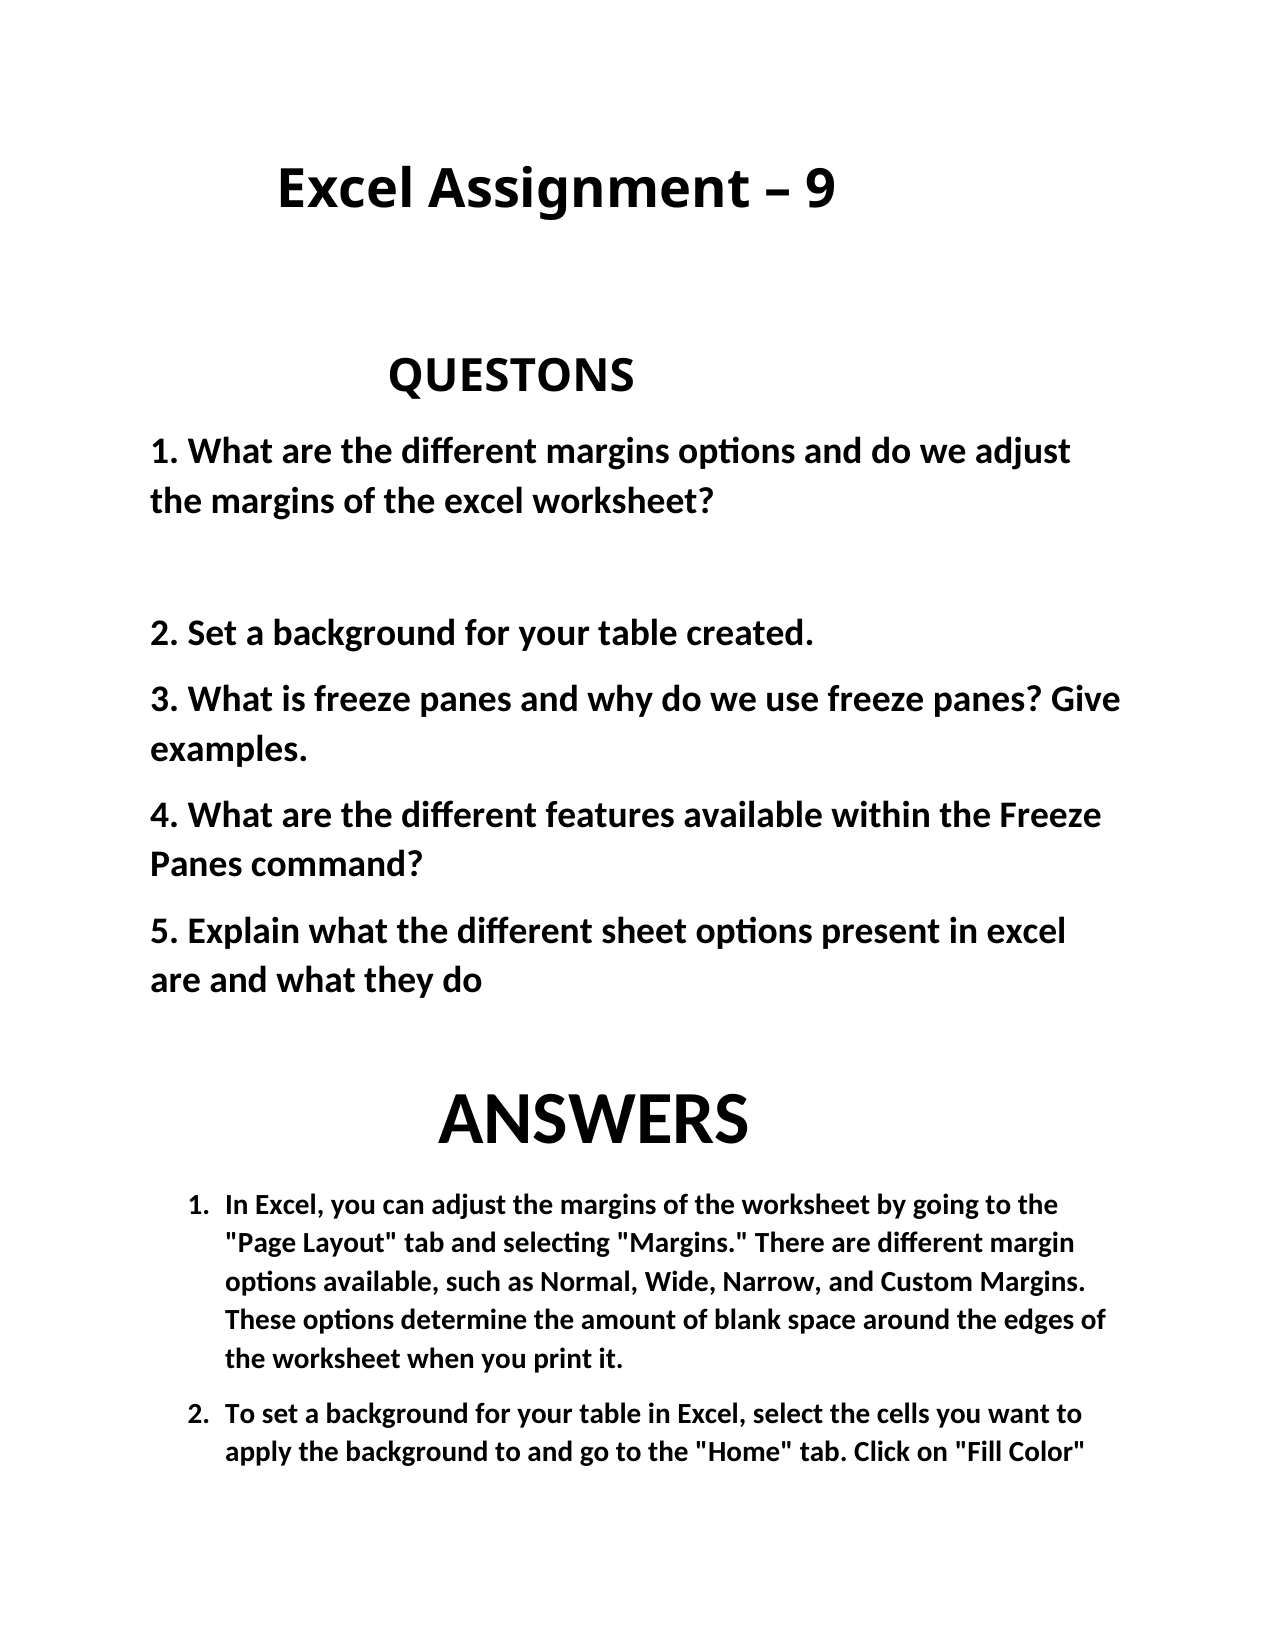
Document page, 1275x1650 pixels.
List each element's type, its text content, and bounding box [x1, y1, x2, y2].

text 5. Explain what the different sheet options present in excel are and what they do [150, 907, 1125, 1002]
text 1. What are the different margins options and do we adjust the margins of the excel worksheet? [150, 427, 1125, 523]
text ANSWERS [150, 1071, 1125, 1162]
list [187, 1395, 1125, 1469]
list In Excel, you can adjust the margins of the worksheet by going to the "Page Layout" tab and selecting "Margins." There are different margin options available, such as Normal, Wide, Narrow, and Custom Margins. These options determine the amount of blank space around the edges of the worksheet when you print it. [187, 1186, 1125, 1375]
text 3. What is freeze panes and why do we use freeze panes? Give examples. [150, 675, 1125, 771]
text 2. Set a background for your table created. [150, 609, 1125, 655]
text 4. What are the different features available within the Freeze Panes command? [150, 791, 1125, 886]
text Excel Assignment – 9 [150, 150, 1125, 224]
text QUESTONS [150, 342, 1125, 405]
